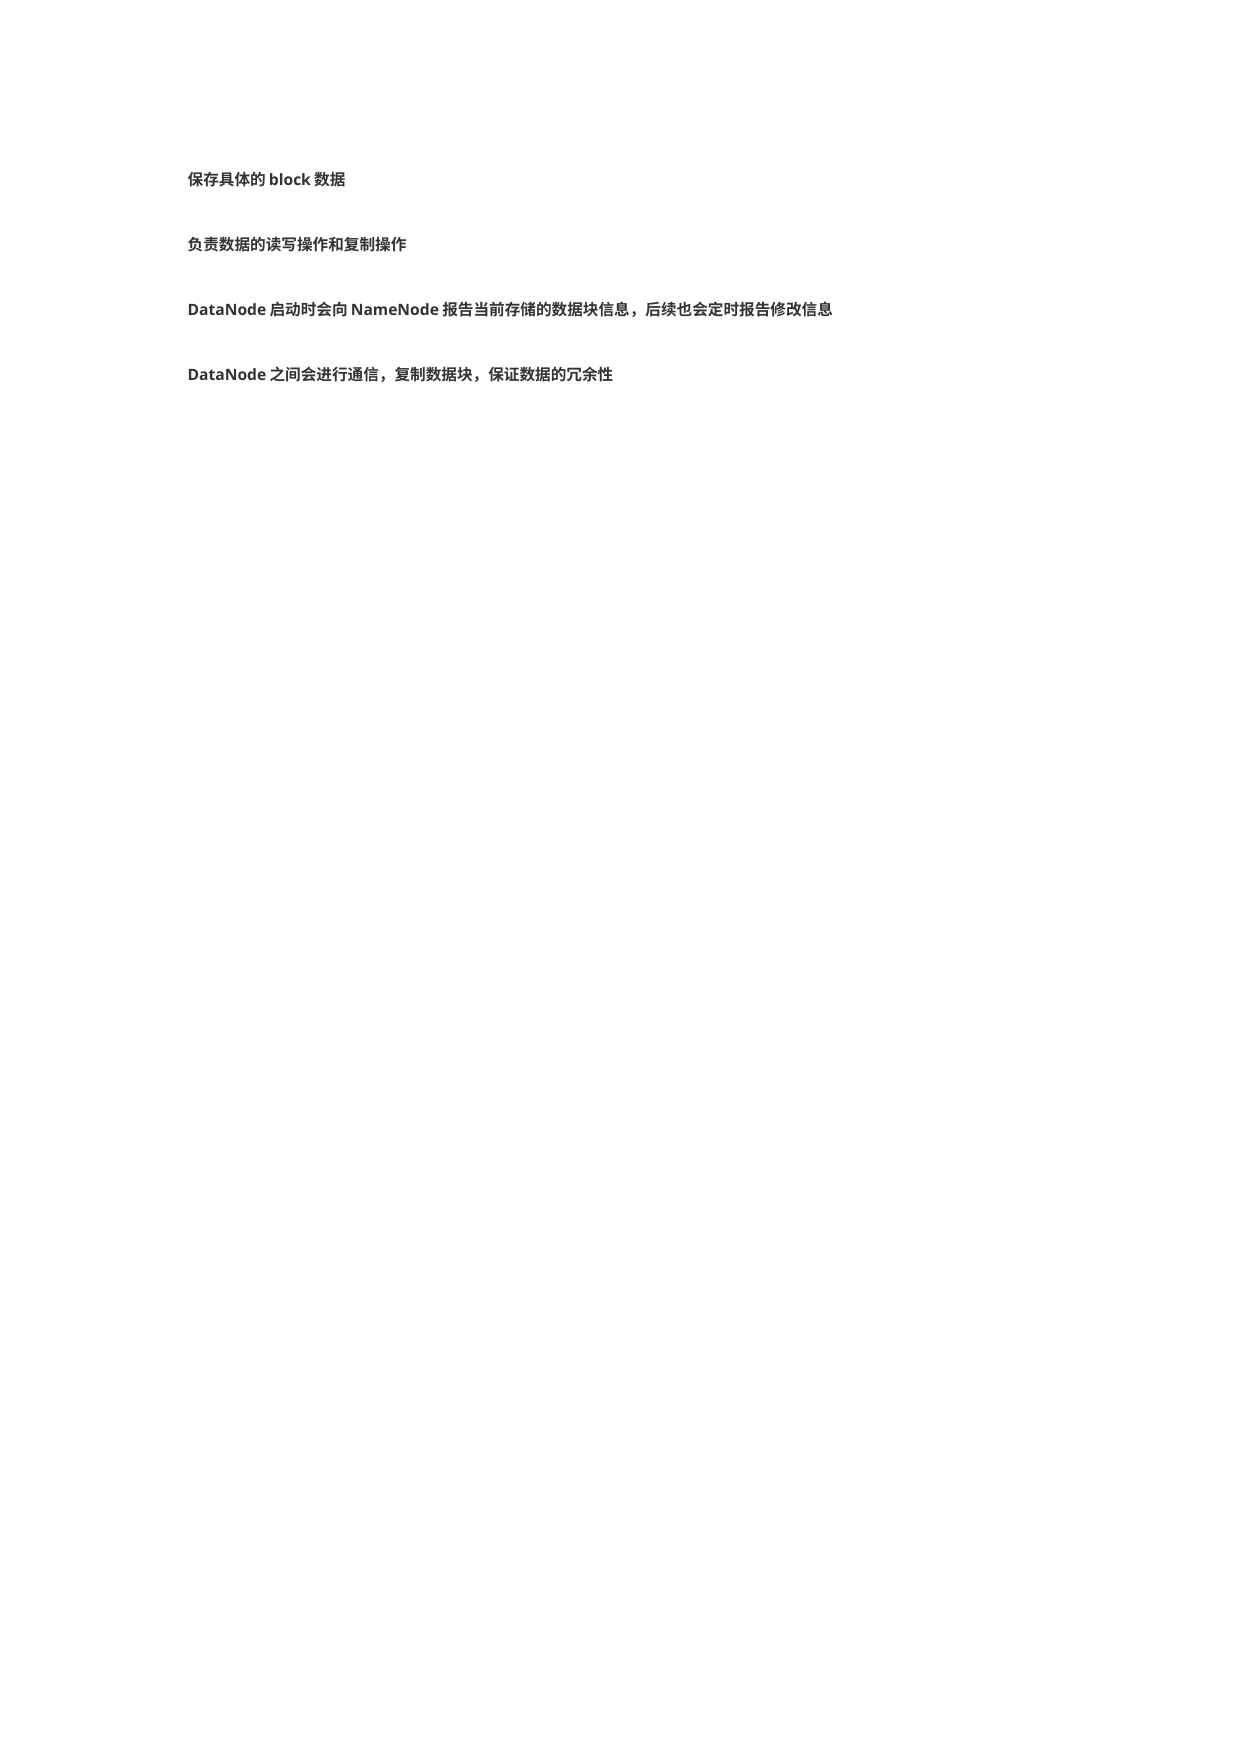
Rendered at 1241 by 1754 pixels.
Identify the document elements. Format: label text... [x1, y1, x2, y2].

text DataNode启动时会向NameNode报告当前存储的数据块信息，后续也会定时报告修改信息 [187, 292, 1053, 324]
text DataNode之间会进行通信，复制数据块，保证数据的冗余性 [187, 357, 1053, 389]
text 负责数据的读写操作和复制操作 [187, 227, 1053, 259]
text 保存具体的block数据 [187, 162, 1053, 194]
